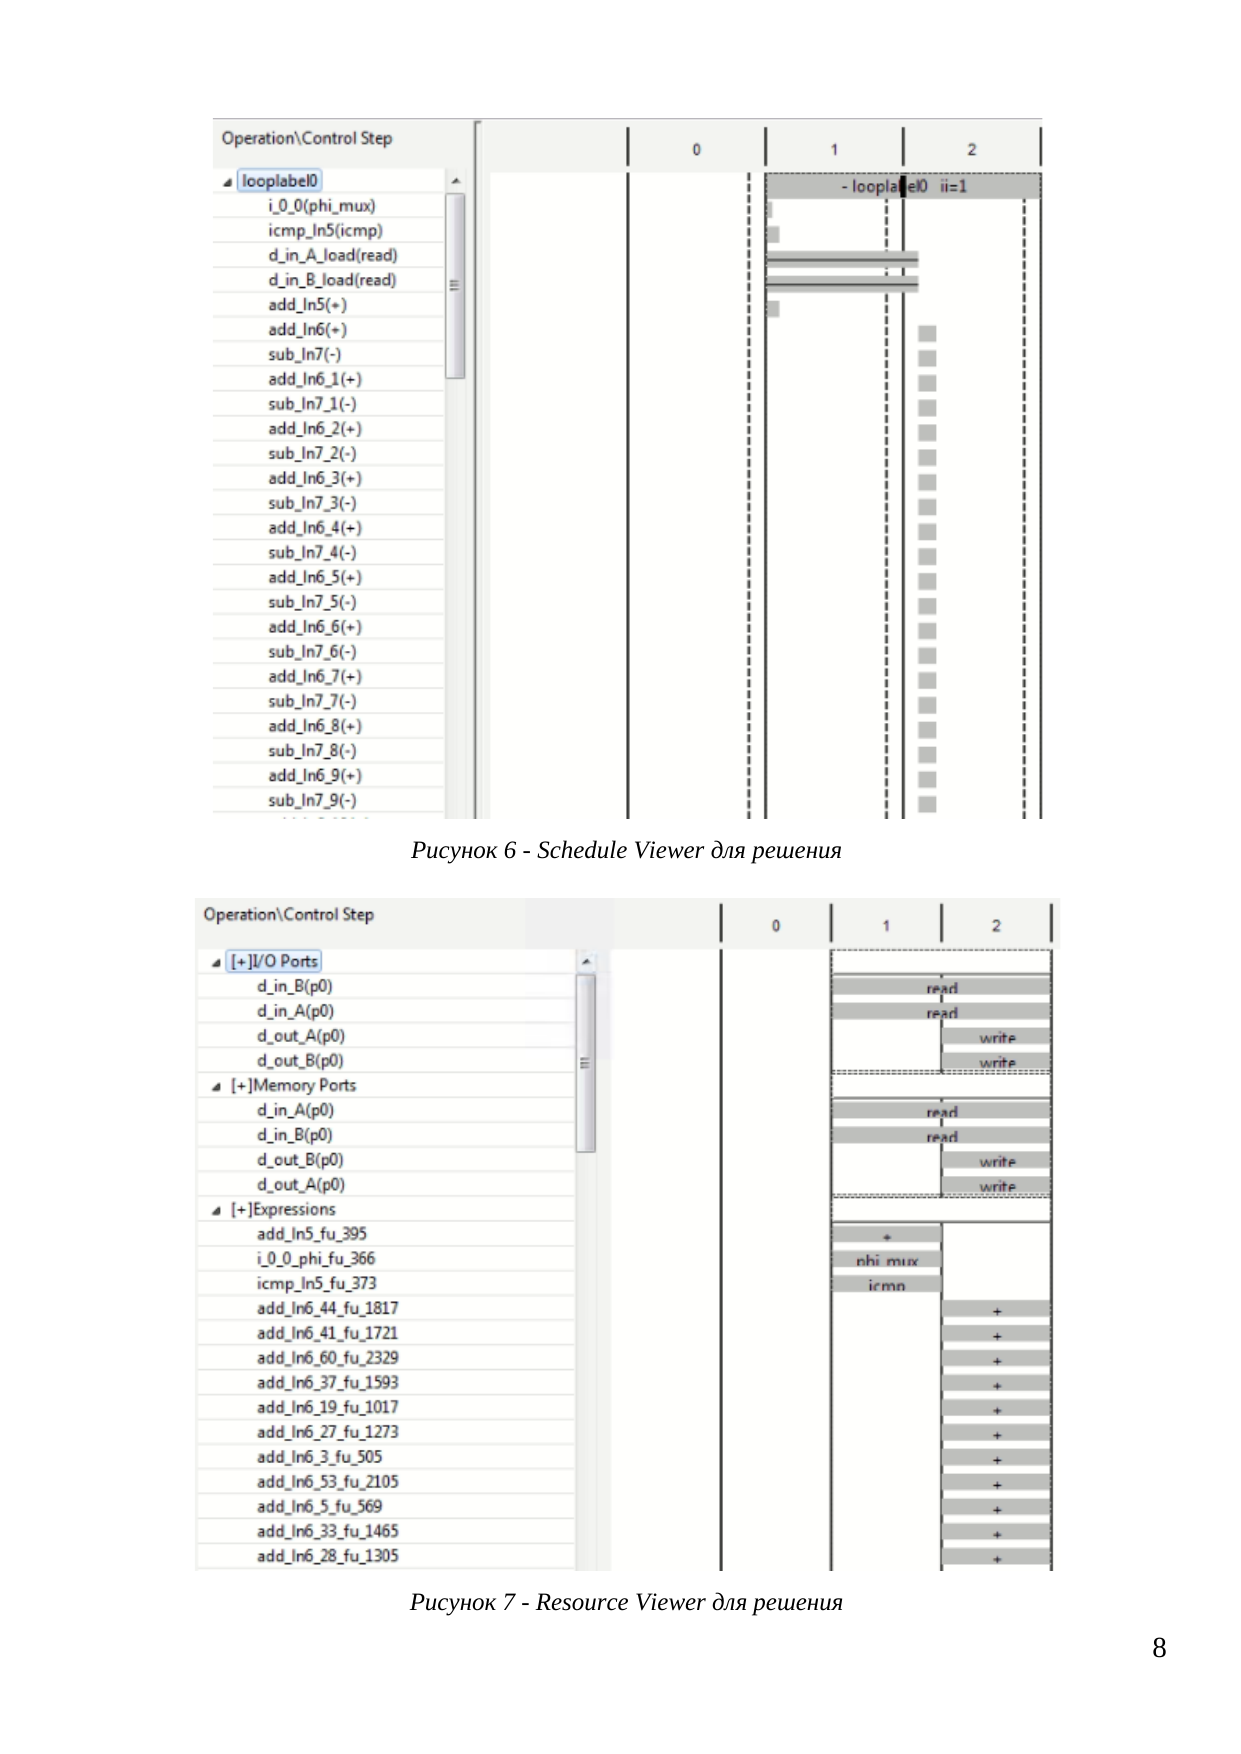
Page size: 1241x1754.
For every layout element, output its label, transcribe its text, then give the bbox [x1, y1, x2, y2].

text Рисунок 7 - Resource Viewer для решения [89, 1587, 1167, 1616]
text Рисунок 6 - Schedule Viewer для решения [89, 835, 1167, 864]
picture [194, 898, 1061, 1571]
picture [212, 118, 1043, 819]
